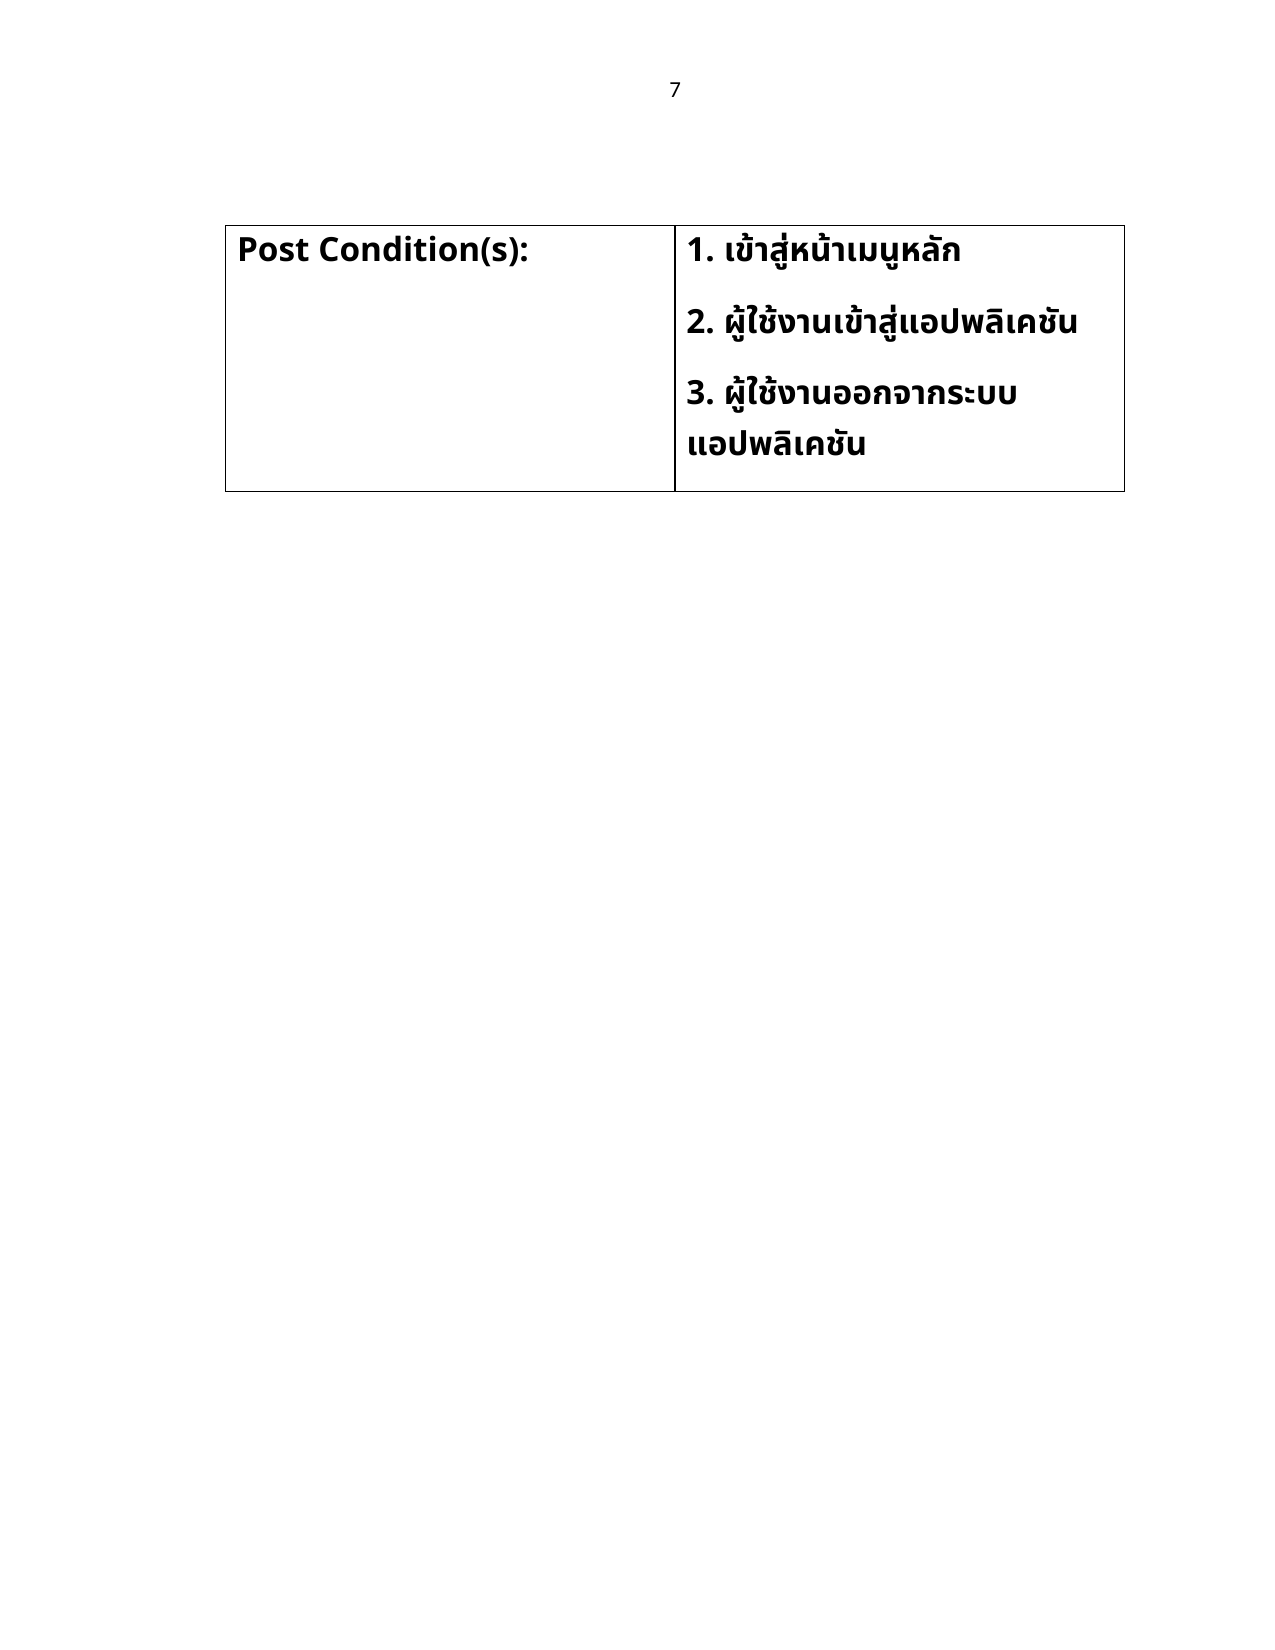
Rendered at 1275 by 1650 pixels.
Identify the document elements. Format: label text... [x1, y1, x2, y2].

table_cell 1. เข้าสู่หน้าเมนูหลัก 2. ผู้ใช้งานเข้าสู่แอปพลิเคชัน 3. ผู้ใช้งานออกจากระบบแอปพลิเคชัน [676, 226, 1124, 491]
table_cell Post Condition(s): [226, 226, 674, 491]
